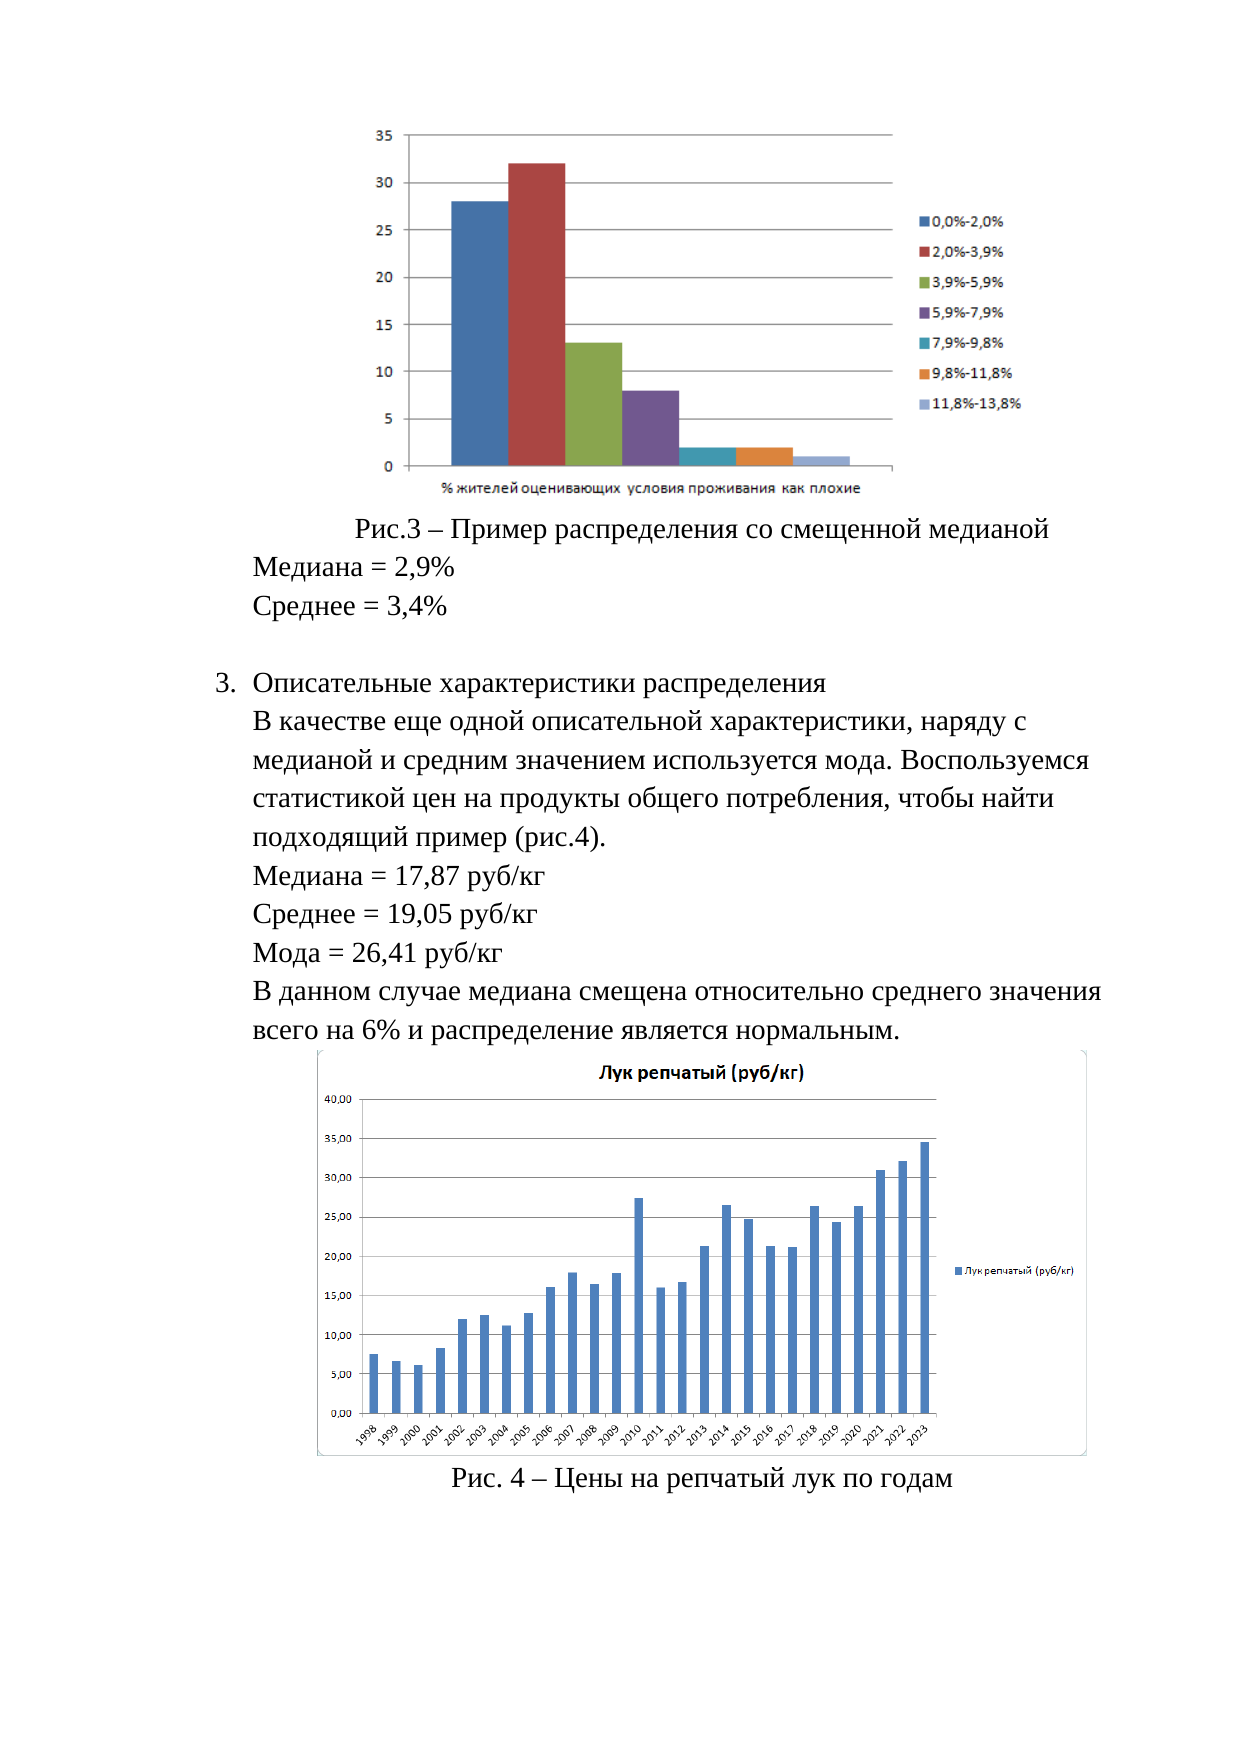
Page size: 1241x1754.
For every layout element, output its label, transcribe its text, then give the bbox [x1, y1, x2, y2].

picture [368, 118, 1036, 507]
list Мода = 26,41 руб/кг [252, 935, 1152, 968]
list Медиана = 17,87 руб/кг [252, 858, 1152, 891]
list Среднее = 3,4% [252, 588, 1152, 621]
list Описательные характеристики распределения [215, 665, 1152, 698]
list В качестве еще одной описательной характеристики, наряду с медианой и средним значением используется мода. Воспользуемся статистикой цен на продукты общего потребления, чтобы найти подходящий пример (рис.4). [252, 703, 1152, 853]
picture [317, 1050, 1087, 1456]
list Среднее = 19,05 руб/кг [252, 896, 1152, 930]
list Медиана = 2,9% [252, 549, 1152, 583]
list Рис.3 – Пример распределения со смещенной медианой [252, 511, 1152, 544]
list Рис. 4 – Цены на репчатый лук по годам [252, 1460, 1152, 1493]
list В данном случае медиана смещена относительно среднего значения всего на 6% и распределение является нормальным. [252, 973, 1152, 1045]
